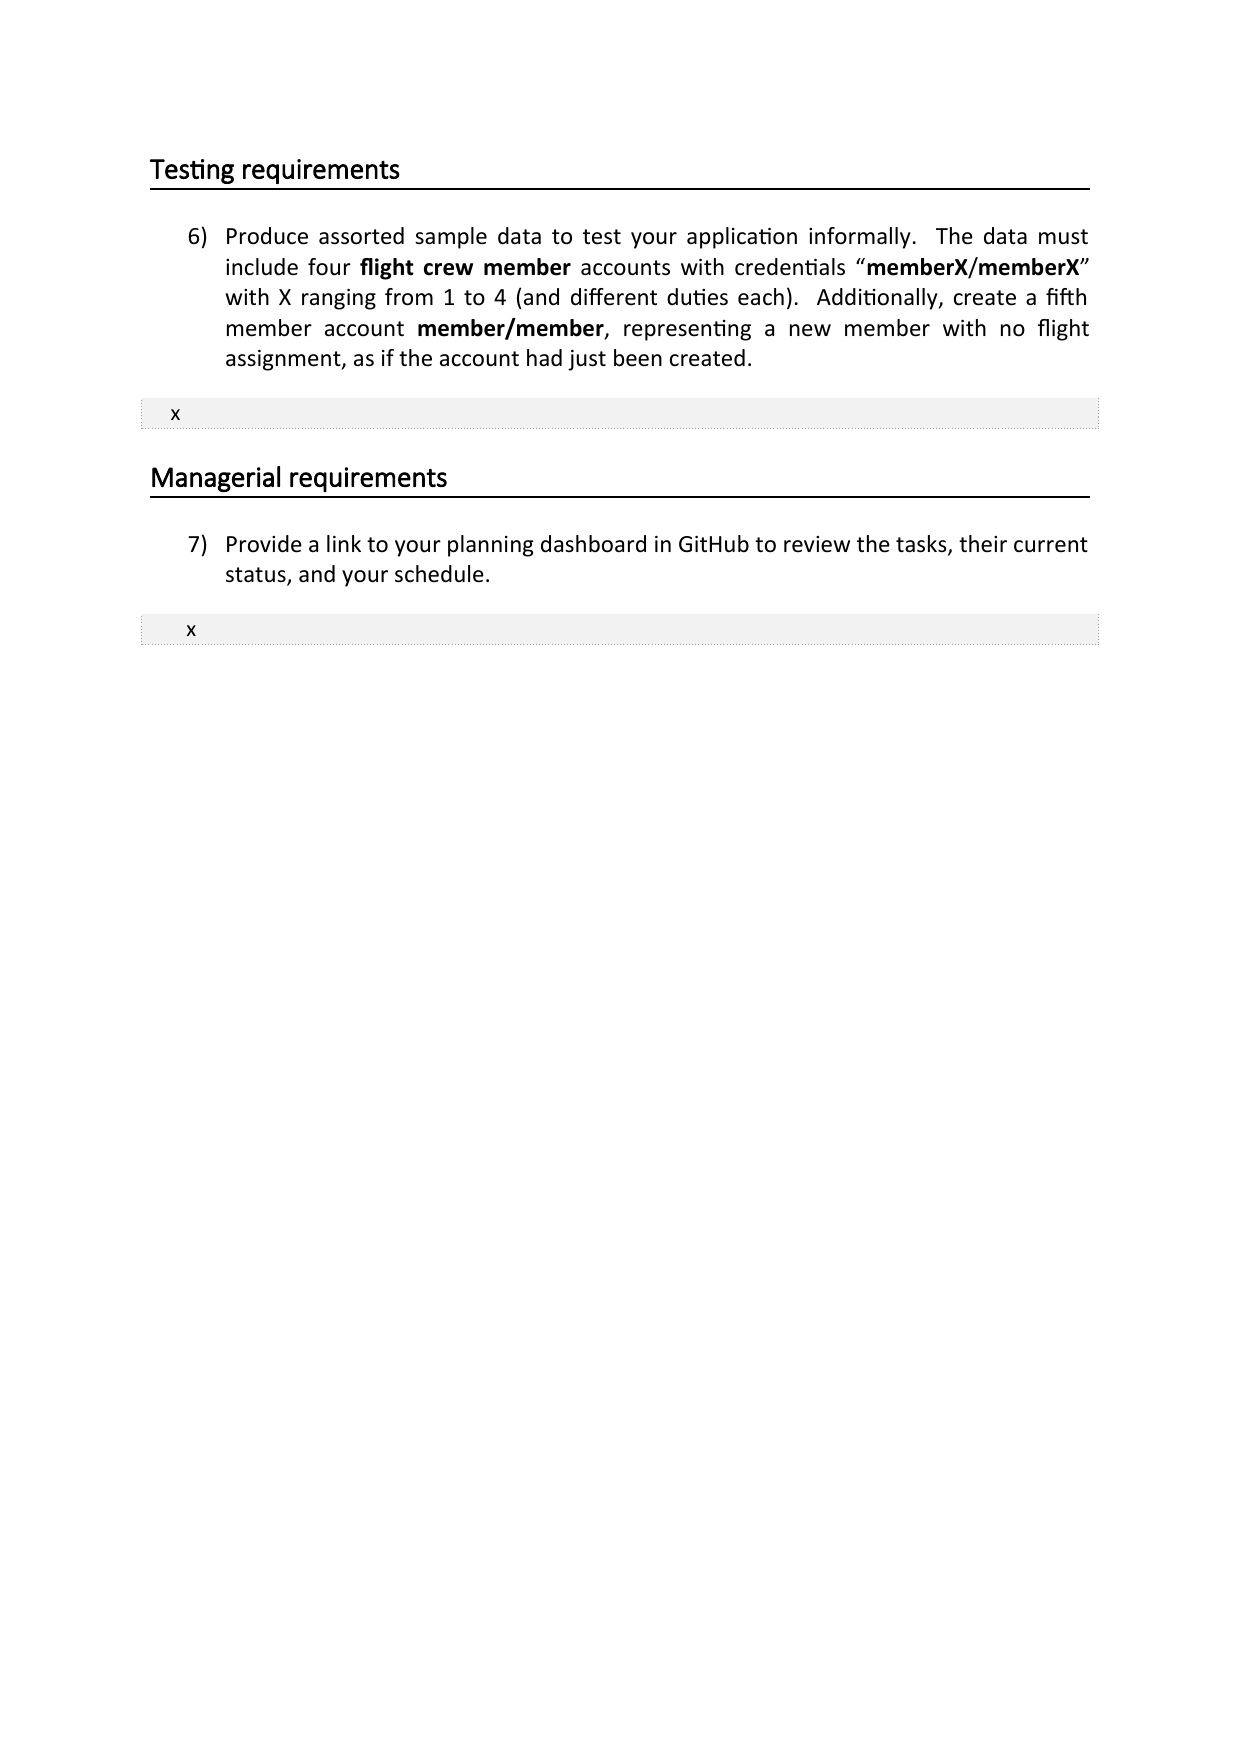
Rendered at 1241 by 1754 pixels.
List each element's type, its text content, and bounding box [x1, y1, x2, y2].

text x [141, 614, 1099, 645]
text x [141, 398, 1099, 429]
list Produce assorted sample data to test your application informally. The data must include four flight crew member accounts with credentials “memberX/memberX” with X ranging from 1 to 4 (and different duties each). Additionally, create a fifth member account member/member, representing a new member with no flight assignment, as if the account had just been created. [187, 220, 1090, 373]
subtitle Testing requirements [150, 150, 1090, 188]
subtitle Managerial requirements [150, 458, 1090, 496]
list Provide a link to your planning dashboard in GitHub to review the tasks, their current status, and your schedule. [187, 528, 1090, 589]
